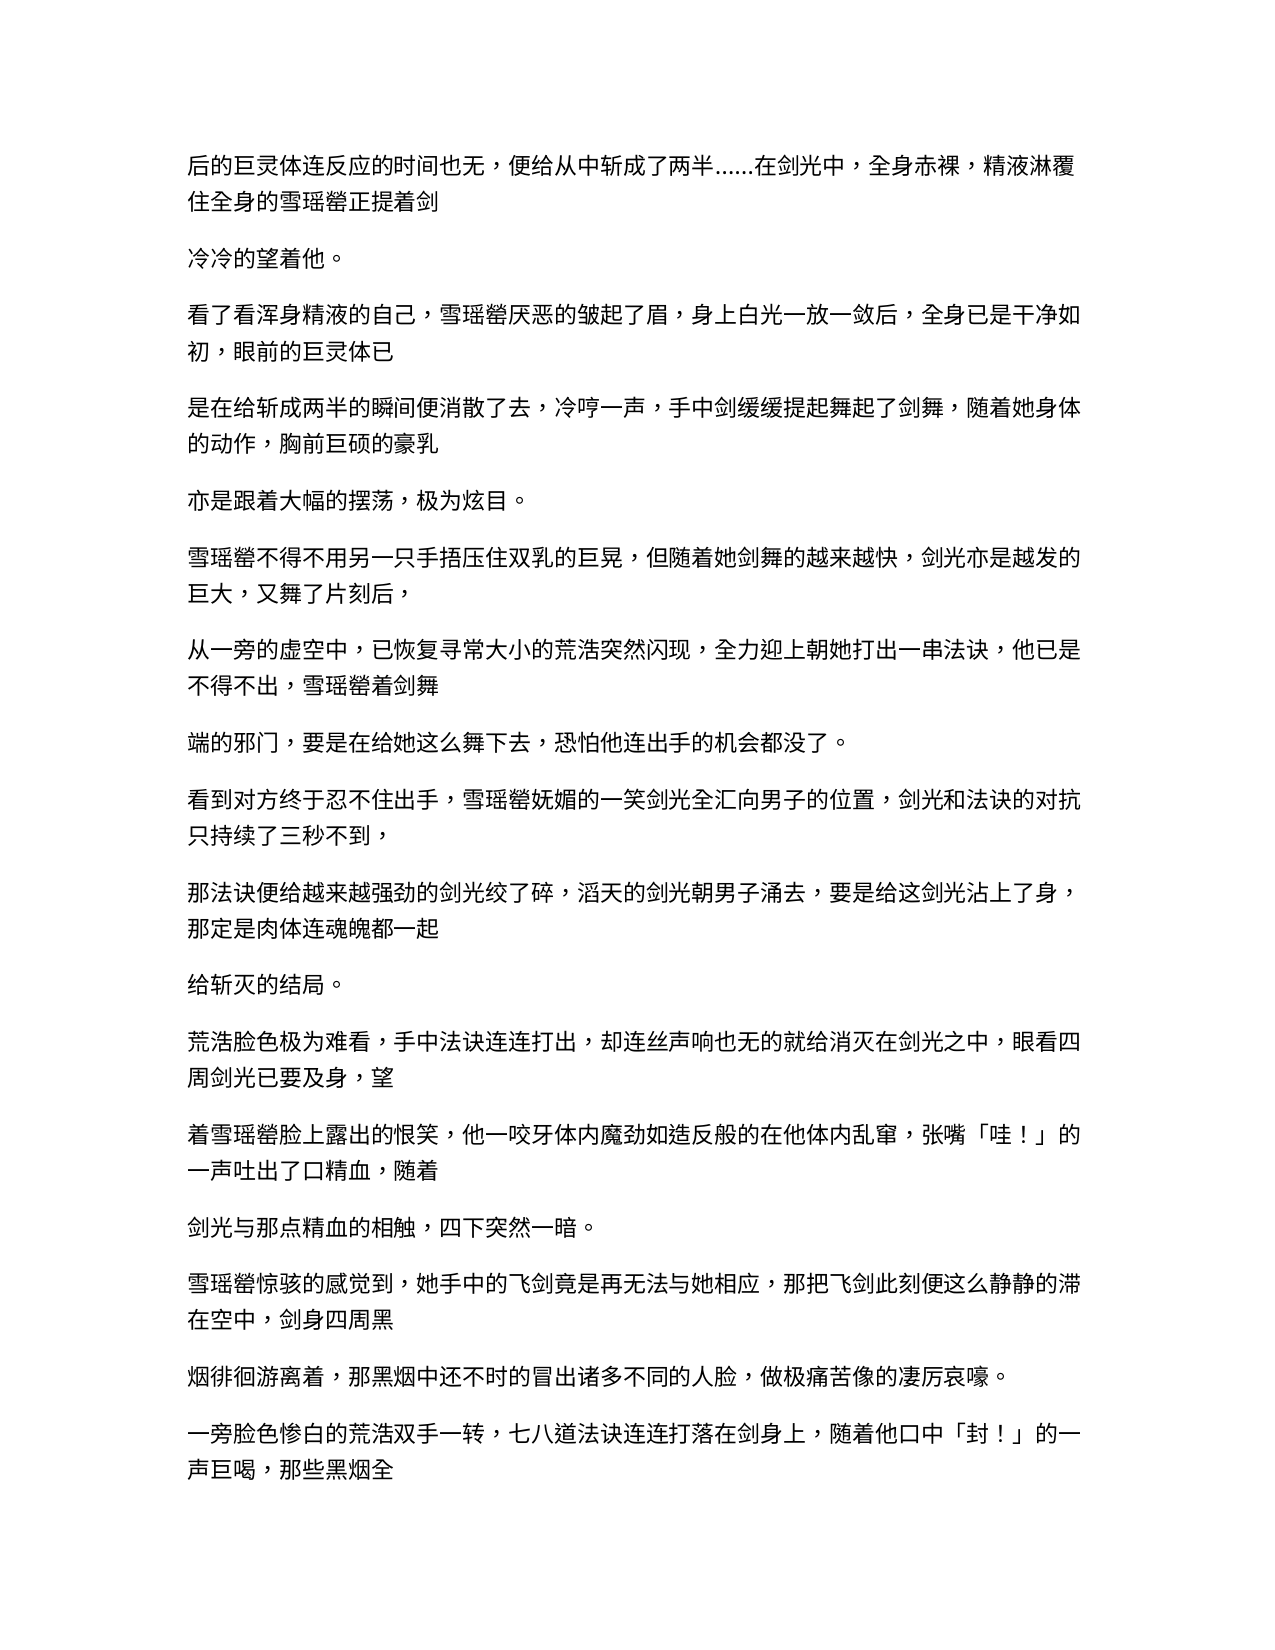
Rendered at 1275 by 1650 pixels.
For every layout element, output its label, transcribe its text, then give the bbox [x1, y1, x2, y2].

text 给斩灭的结局。 [187, 969, 1087, 1001]
text 冷冷的望着他。 [187, 243, 1087, 274]
text 后的巨灵体连反应的时间也无，便给从中斩成了两半……在剑光中，全身赤裸，精液淋覆住全身的雪瑶罃正提着剑 [187, 150, 1087, 217]
text 雪瑶罃惊骇的感觉到，她手中的飞剑竟是再无法与她相应，那把飞剑此刻便这么静静的滞在空中，剑身四周黑 [187, 1268, 1087, 1335]
text 亦是跟着大幅的摆荡，极为炫目。 [187, 485, 1087, 516]
text 看了看浑身精液的自己，雪瑶罃厌恶的皱起了眉，身上白光一放一敛后，全身已是干净如初，眼前的巨灵体已 [187, 299, 1087, 367]
text 烟徘徊游离着，那黑烟中还不时的冒出诸多不同的人脸，做极痛苦像的凄厉哀嚎。 [187, 1361, 1087, 1392]
text 看到对方终于忍不住出手，雪瑶罃妩媚的一笑剑光全汇向男子的位置，剑光和法诀的对抗只持续了三秒不到， [187, 784, 1087, 851]
text 着雪瑶罃脸上露出的恨笑，他一咬牙体内魔劲如造反般的在他体内乱窜，张嘴「哇！」的一声吐出了口精血，随着 [187, 1119, 1087, 1186]
text 雪瑶罃不得不用另一只手捂压住双乳的巨晃，但随着她剑舞的越来越快，剑光亦是越发的巨大，又舞了片刻后， [187, 542, 1087, 609]
text 剑光与那点精血的相触，四下突然一暗。 [187, 1211, 1087, 1243]
text 那法诀便给越来越强劲的剑光绞了碎，滔天的剑光朝男子涌去，要是给这剑光沾上了身，那定是肉体连魂魄都一起 [187, 877, 1087, 944]
text 一旁脸色惨白的荒浩双手一转，七八道法诀连连打落在剑身上，随着他口中「封！」的一声巨喝，那些黑烟全 [187, 1418, 1087, 1485]
text 端的邪门，要是在给她这么舞下去，恐怕他连出手的机会都没了。 [187, 727, 1087, 758]
text 荒浩脸色极为难看，手中法诀连连打出，却连丝声响也无的就给消灭在剑光之中，眼看四周剑光已要及身，望 [187, 1026, 1087, 1093]
text 是在给斩成两半的瞬间便消散了去，冷哼一声，手中剑缓缓提起舞起了剑舞，随着她身体的动作，胸前巨硕的豪乳 [187, 392, 1087, 459]
text 从一旁的虚空中，已恢复寻常大小的荒浩突然闪现，全力迎上朝她打出一串法诀，他已是不得不出，雪瑶罃着剑舞 [187, 634, 1087, 702]
